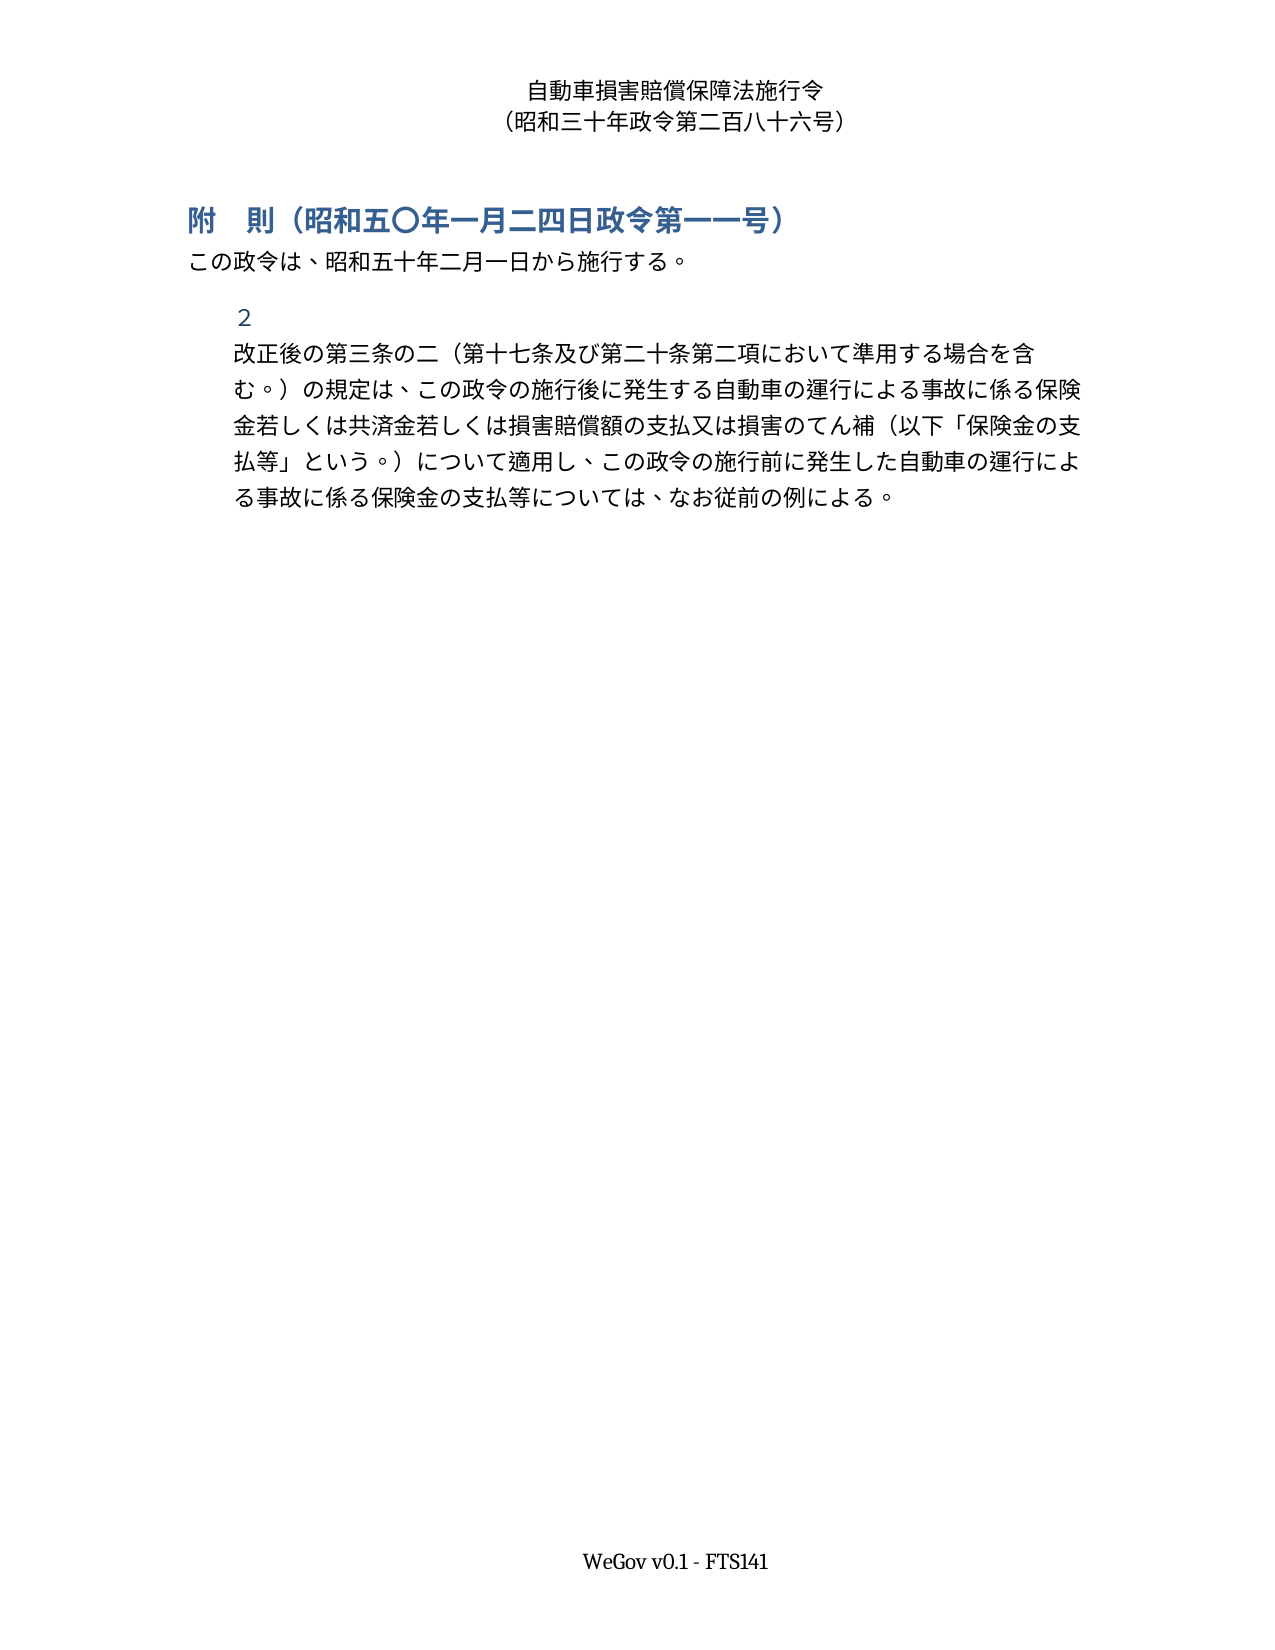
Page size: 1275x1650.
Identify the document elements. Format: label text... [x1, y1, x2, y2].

text この政令は、昭和五十年二月一日から施行する。 [187, 246, 1087, 277]
text 改正後の第三条の二（第十七条及び第二十条第二項において準用する場合を含む。）の規定は、この政令の施行後に発生する自動車の運行による事故に係る保険金若しくは共済金若しくは損害賠償額の支払又は損害のてん補（以下「保険金の支払等」という。）について適用し、この政令の施行前に発生した自動車の運行による事故に係る保険金の支払等については、なお従前の例による。 [233, 338, 1087, 513]
subtitle 附 則（昭和五〇年一月二四日政令第一一号） [187, 200, 1087, 240]
subtitle ２ [233, 302, 1087, 334]
